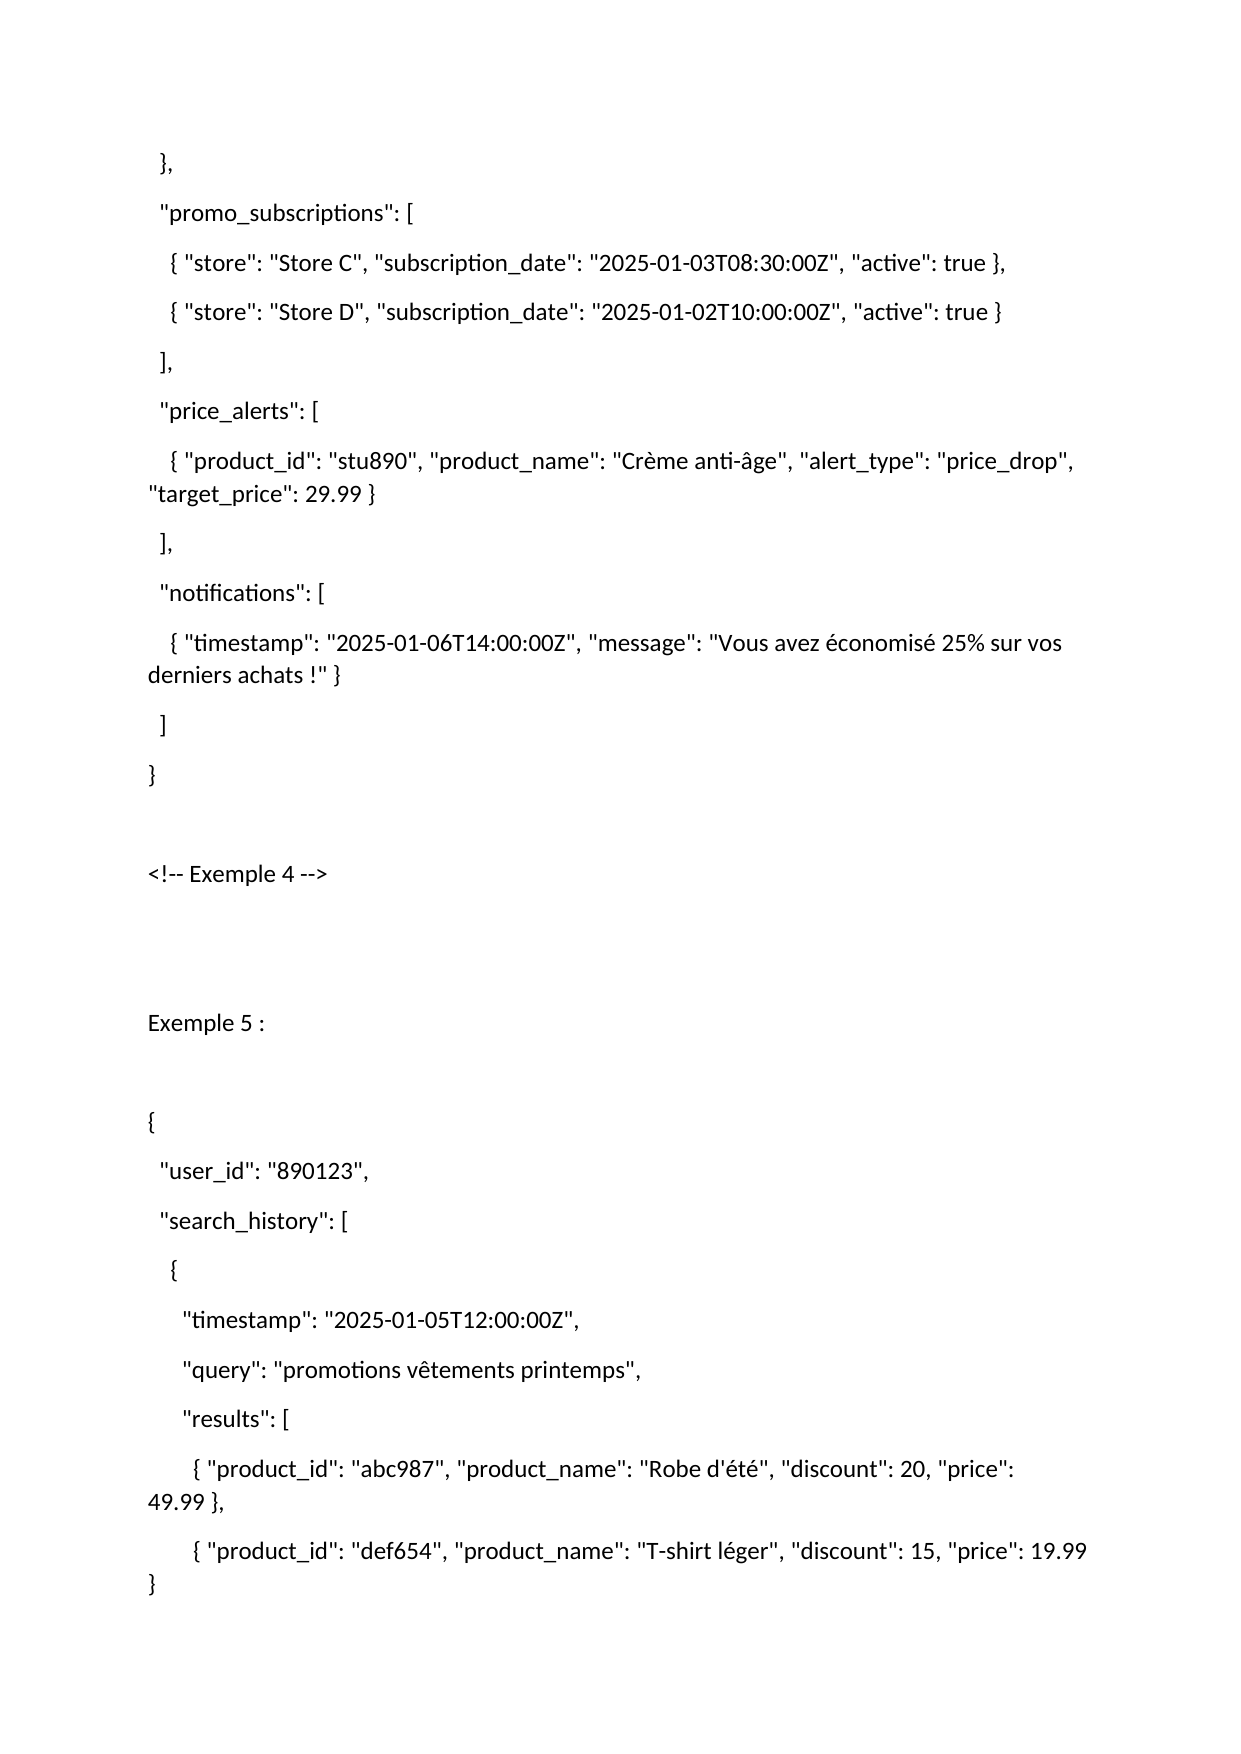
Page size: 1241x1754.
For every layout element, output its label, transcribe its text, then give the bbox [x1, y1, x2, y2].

text "query": "promotions vêtements printemps", [148, 1354, 1093, 1384]
text "notifications": [ [148, 577, 1093, 608]
text { [148, 1106, 1093, 1136]
text "timestamp": "2025-01-05T12:00:00Z", [148, 1304, 1093, 1335]
text ], [148, 528, 1093, 558]
text "promo_subscriptions": [ [148, 197, 1093, 228]
text "price_alerts": [ [148, 396, 1093, 426]
text Exemple 5 : [148, 1007, 1093, 1037]
text "search_history": [ [148, 1205, 1093, 1236]
text { "timestamp": "2025-01-06T14:00:00Z", "message": "Vous avez économisé 25% sur vos derniers achats !" } [148, 627, 1093, 690]
text ] [148, 709, 1093, 740]
text ], [148, 346, 1093, 376]
text { [148, 1255, 1093, 1285]
text { "product_id": "stu890", "product_name": "Crème anti-âge", "alert_type": "price_drop", "target_price": 29.99 } [148, 445, 1093, 508]
text { "product_id": "abc987", "product_name": "Robe d'été", "discount": 20, "price": 49.99 }, [148, 1453, 1093, 1516]
text "results": [ [148, 1403, 1093, 1434]
text { "store": "Store D", "subscription_date": "2025-01-02T10:00:00Z", "active": true } [148, 296, 1093, 327]
text <!-- Exemple 4 --> [148, 858, 1093, 888]
text } [148, 759, 1093, 789]
text }, [148, 148, 1093, 178]
text { "product_id": "def654", "product_name": "T-shirt léger", "discount": 15, "price": 19.99 } [148, 1536, 1093, 1599]
text { "store": "Store C", "subscription_date": "2025-01-03T08:30:00Z", "active": true }, [148, 247, 1093, 277]
text "user_id": "890123", [148, 1156, 1093, 1186]
